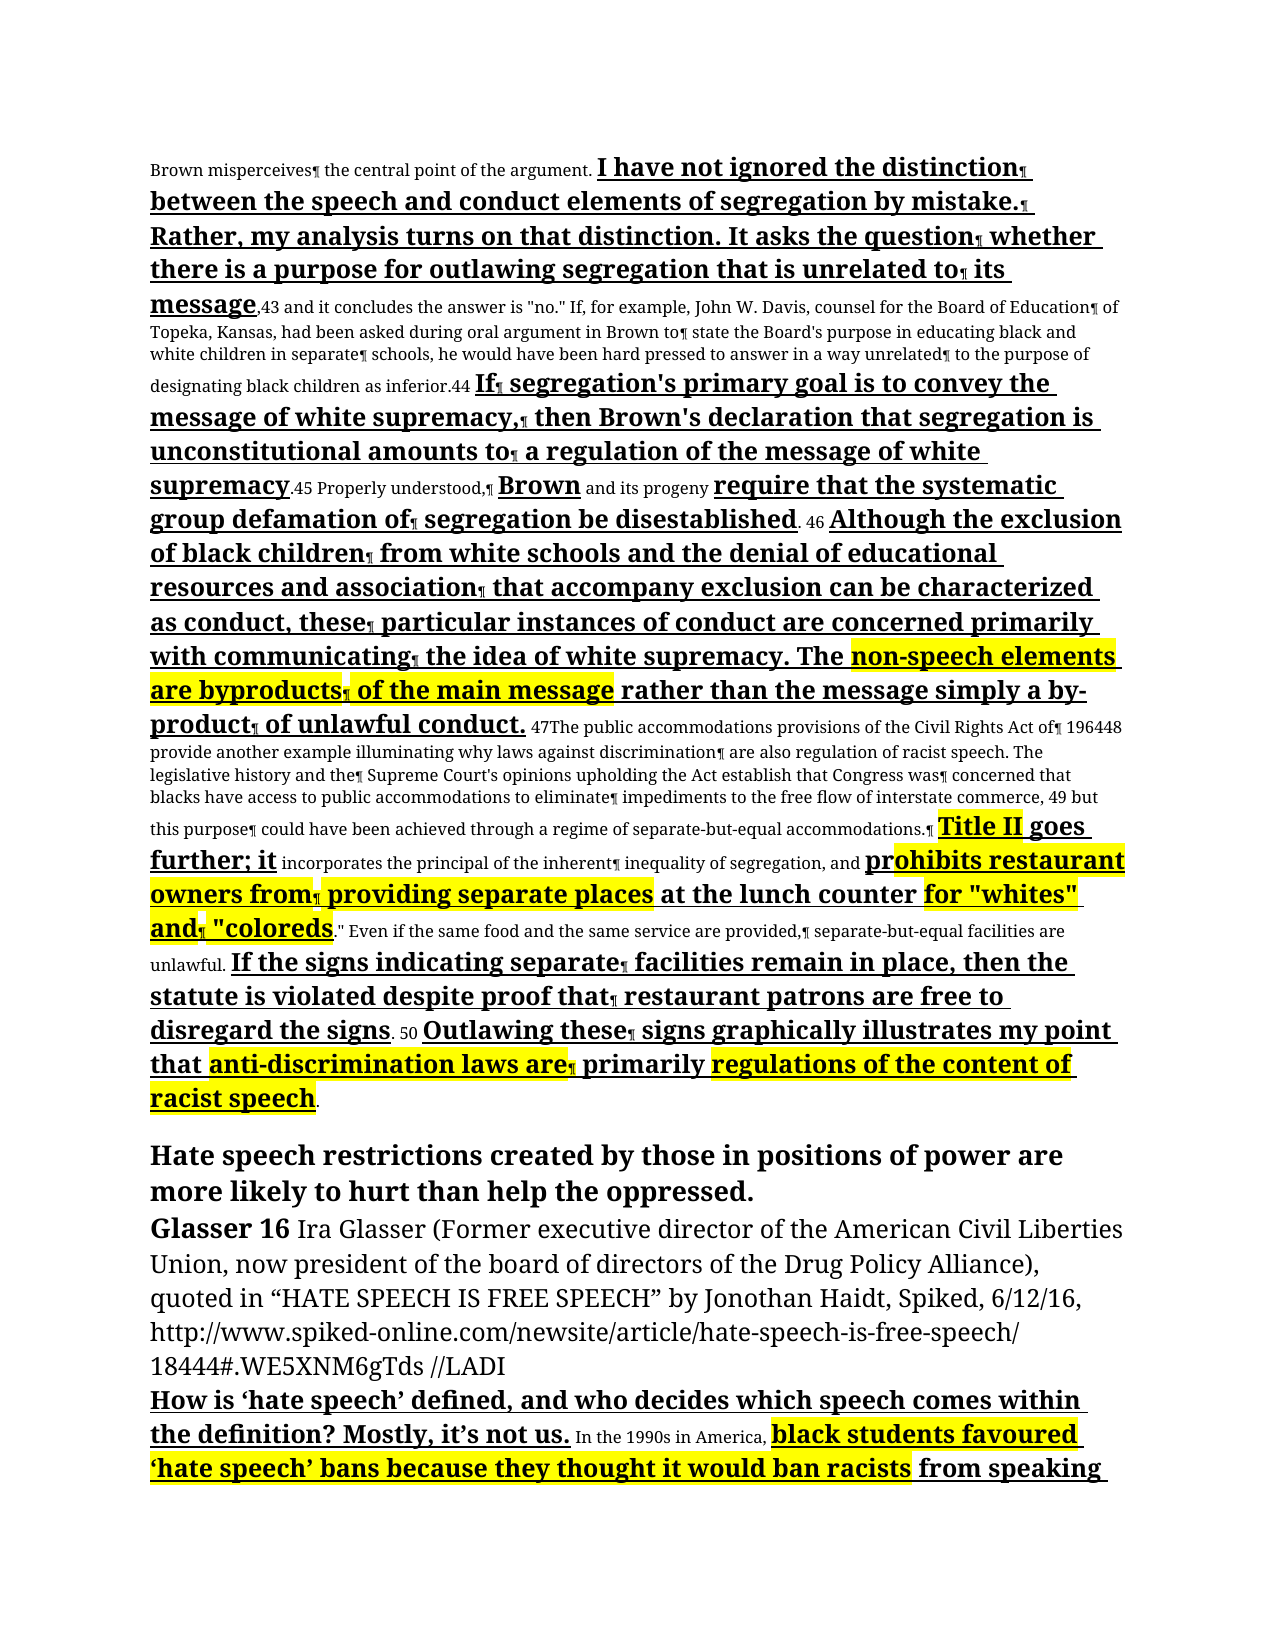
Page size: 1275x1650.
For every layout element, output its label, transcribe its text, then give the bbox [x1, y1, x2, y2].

subtitle Hate speech restrictions created by those in positions of power are more likely to hurt than help the oppressed. [150, 1136, 1125, 1210]
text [150, 1383, 1125, 1485]
text Glasser 16 Ira Glasser (Former executive director of the American Civil Liberties Union, now president of the board of directors of the Drug Policy Alliance), quoted in “HATE SPEECH IS FREE SPEECH” by Jonothan Haidt, Spiked, 6/12/16, http://www.spiked-online.com/newsite/article/hate-speech-is-free-speech/18444#.WE5XNM6gTds //LADI [150, 1210, 1125, 1383]
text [150, 150, 1125, 906]
